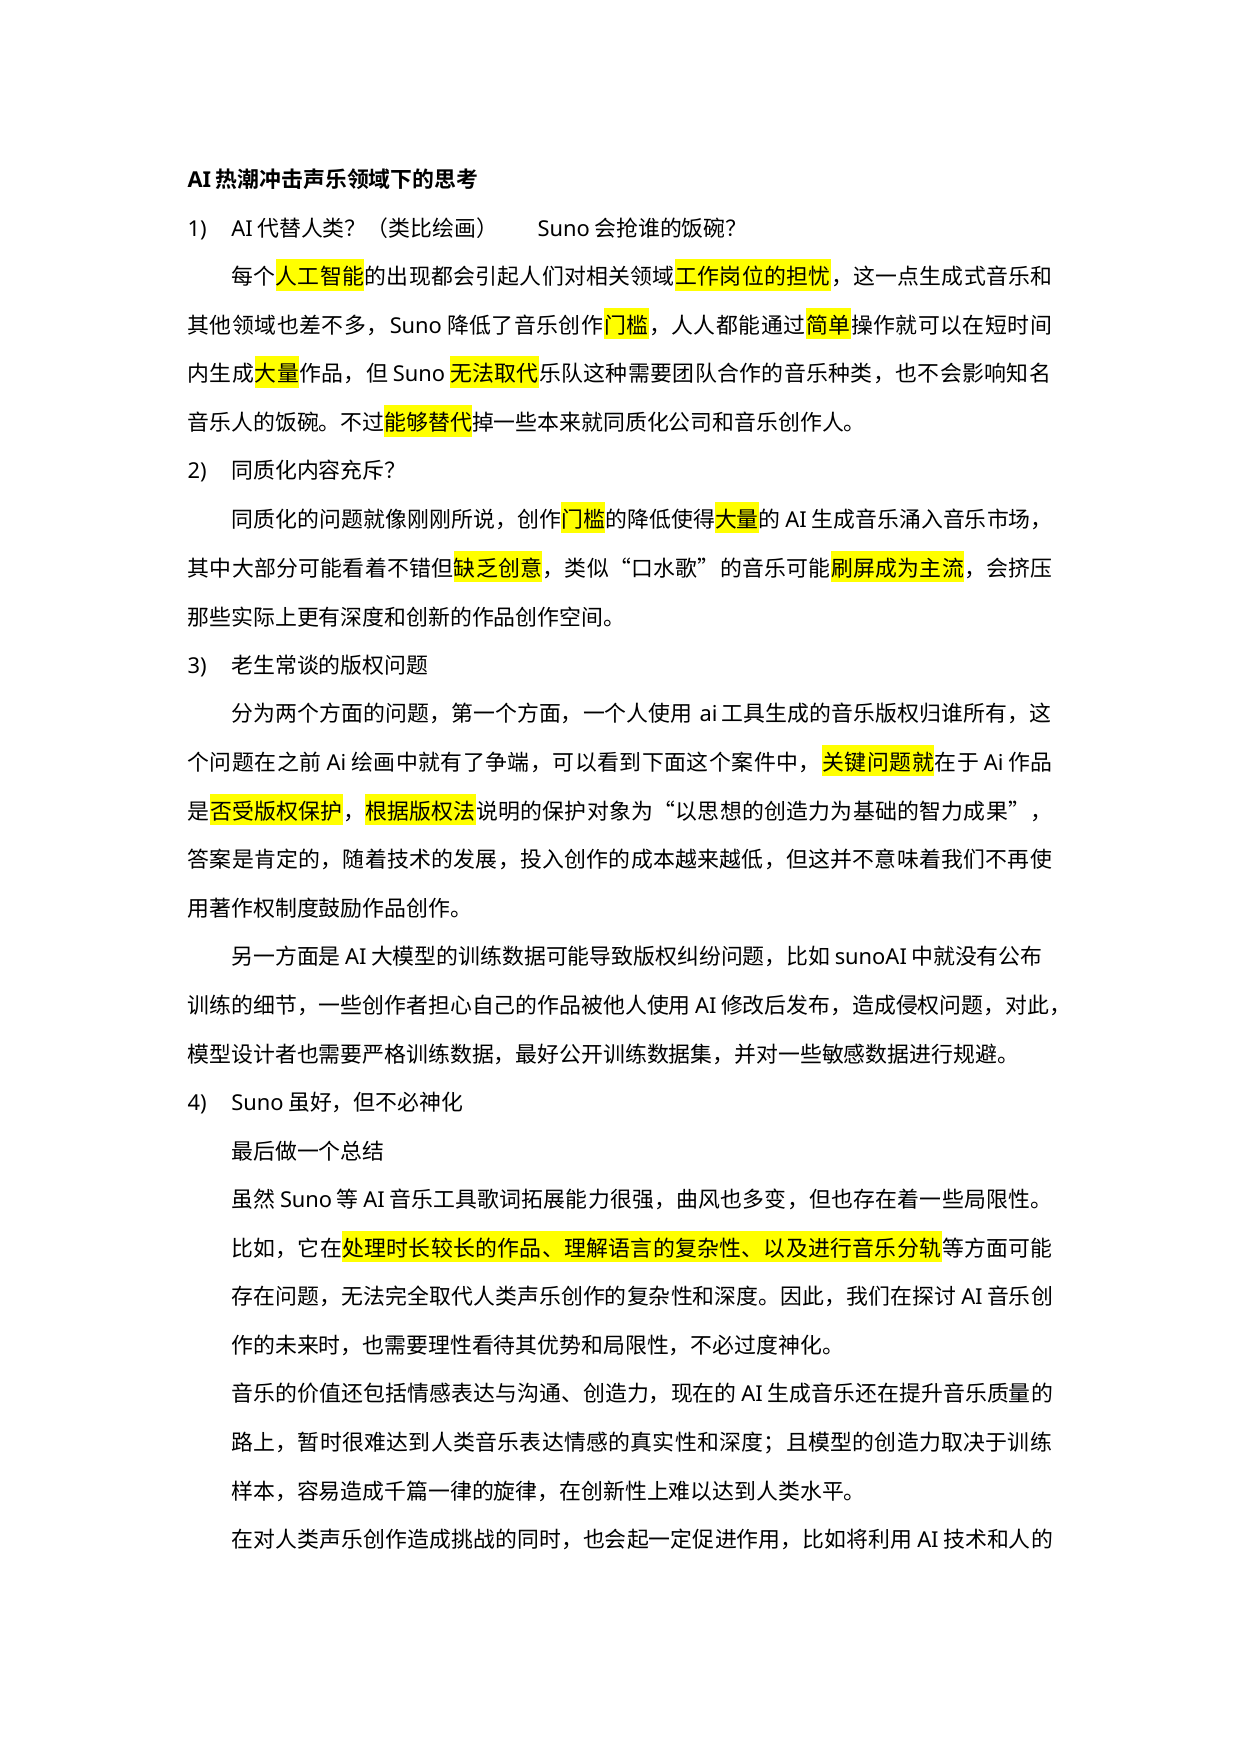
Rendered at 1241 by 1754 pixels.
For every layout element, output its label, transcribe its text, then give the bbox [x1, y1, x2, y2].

text 虽然Suno等AI音乐工具歌词拓展能力很强，曲风也多变，但也存在着一些局限性。比如，它在处理时长较长的作品、理解语言的复杂性、以及进行音乐分轨等方面可能存在问题，无法完全取代人类声乐创作的复杂性和深度。因此，我们在探讨AI音乐创作的未来时，也需要理性看待其优势和局限性，不必过度神化。 [231, 1182, 1053, 1360]
list Suno虽好，但不必神化 [187, 1085, 1053, 1117]
list 同质化的问题就像刚刚所说，创作门槛的降低使得大量的AI生成音乐涌入音乐市场，其中大部分可能看着不错但缺乏创意，类似“口水歌”的音乐可能刷屏成为主流，会挤压那些实际上更有深度和创新的作品创作空间。 [187, 502, 1053, 632]
text 另一方面是AI大模型的训练数据可能导致版权纠纷问题，比如sunoAI中就没有公布训练的细节，一些创作者担心自己的作品被他人使用AI修改后发布，造成侵权问题，对此，模型设计者也需要严格训练数据，最好公开训练数据集，并对一些敏感数据进行规避。 [187, 939, 1053, 1069]
list AI代替人类？（类比绘画） Suno会抢谁的饭碗？ [187, 210, 1053, 243]
list 老生常谈的版权问题 [187, 647, 1053, 680]
list AI热潮冲击声乐领域下的思考 [187, 162, 1053, 194]
list 最后做一个总结 [187, 1133, 1053, 1166]
text 音乐的价值还包括情感表达与沟通、创造力，现在的AI生成音乐还在提升音乐质量的路上，暂时很难达到人类音乐表达情感的真实性和深度；且模型的创造力取决于训练样本，容易造成千篇一律的旋律，在创新性上难以达到人类水平。 [231, 1376, 1053, 1506]
list 每个人工智能的出现都会引起人们对相关领域工作岗位的担忧，这一点生成式音乐和其他领域也差不多，Suno降低了音乐创作门槛，人人都能通过简单操作就可以在短时间内生成大量作品，但Suno无法取代乐队这种需要团队合作的音乐种类，也不会影响知名音乐人的饭碗。不过能够替代掉一些本来就同质化公司和音乐创作人。 [187, 259, 1053, 437]
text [231, 1522, 1053, 1554]
list 同质化内容充斥？ [187, 453, 1053, 486]
list 分为两个方面的问题，第一个方面，一个人使用ai工具生成的音乐版权归谁所有，这个问题在之前Ai绘画中就有了争端，可以看到下面这个案件中，关键问题就在于Ai作品是否受版权保护，根据版权法说明的保护对象为“以思想的创造力为基础的智力成果”，答案是肯定的，随着技术的发展，投入创作的成本越来越低，但这并不意味着我们不再使用著作权制度鼓励作品创作。 [187, 696, 1053, 923]
